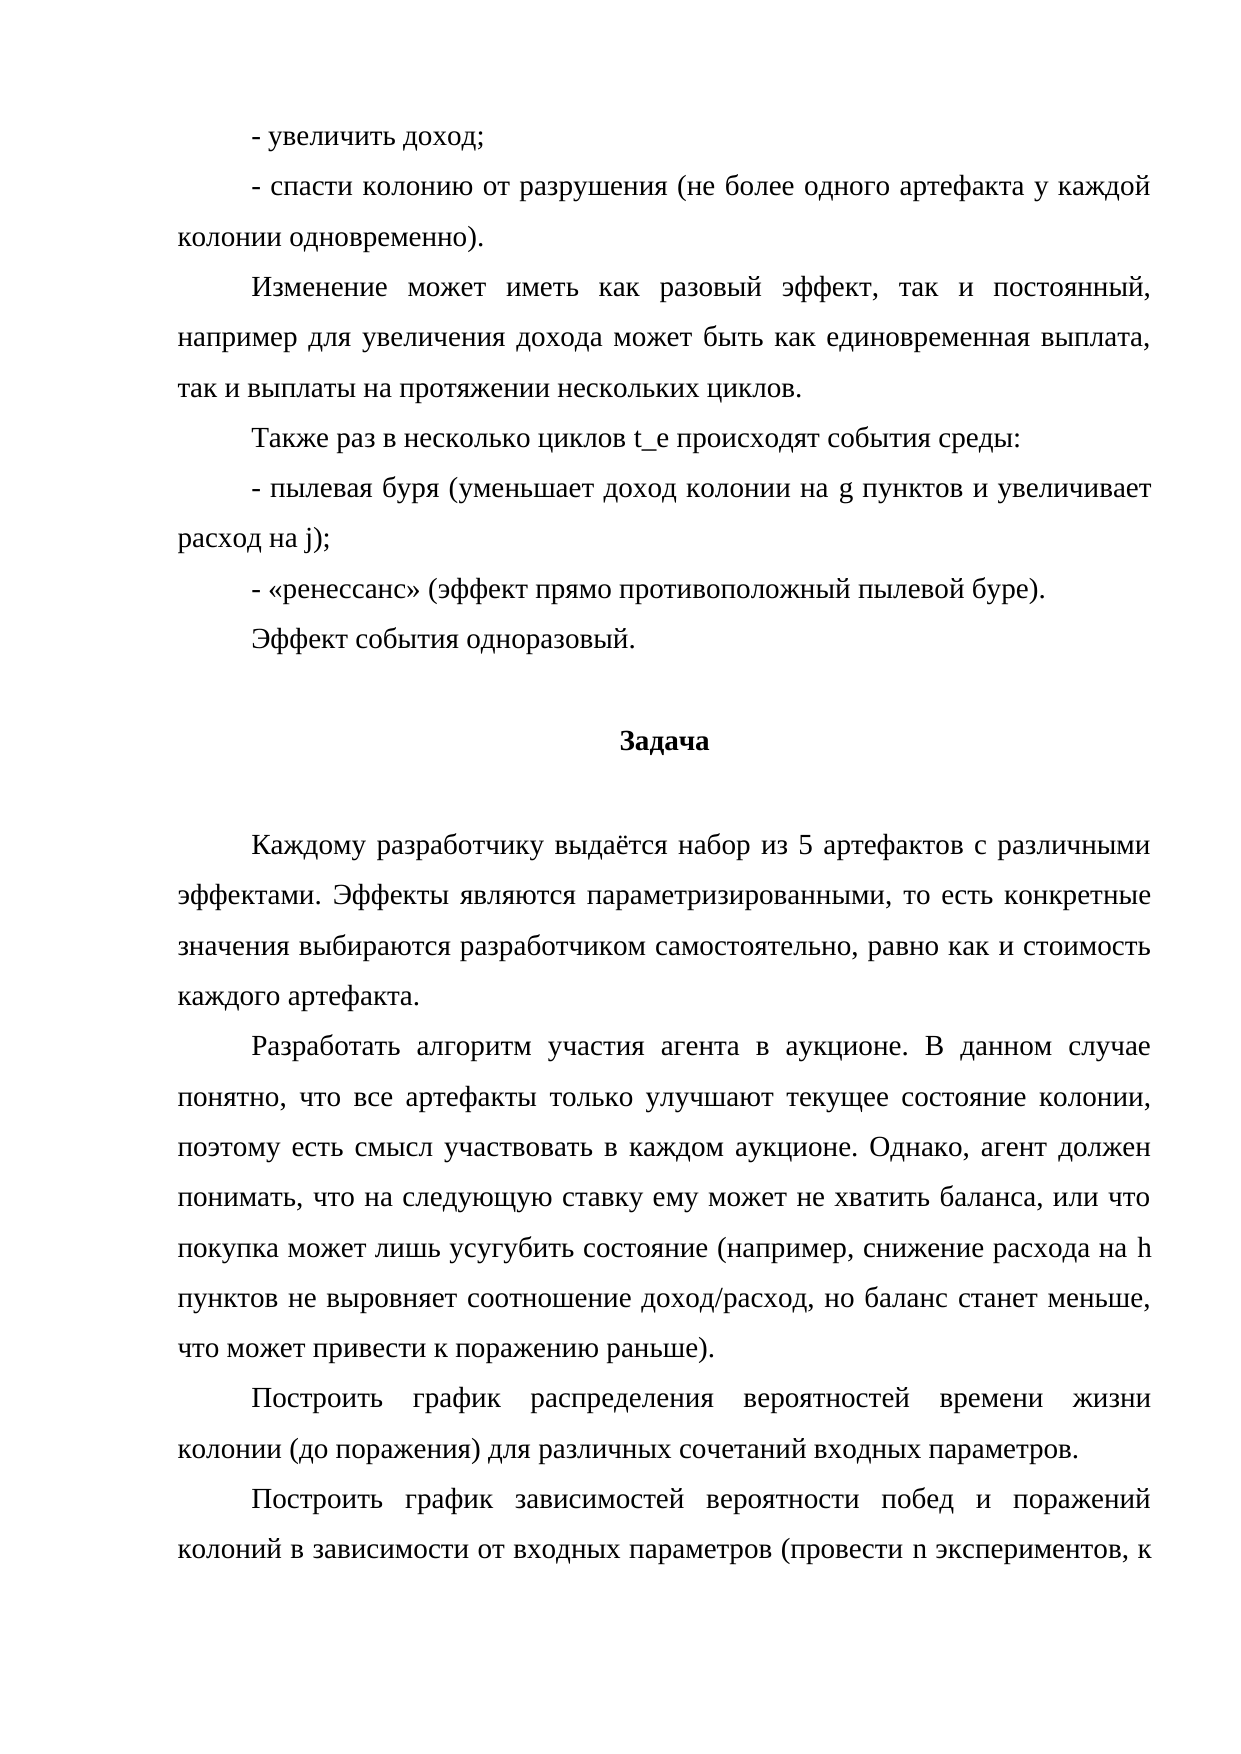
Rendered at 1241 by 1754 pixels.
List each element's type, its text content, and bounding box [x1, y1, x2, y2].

text Также раз в несколько циклов t_e происходят события среды: [177, 420, 1152, 453]
text Каждому разработчику выдаётся набор из 5 артефактов с различными эффектами. Эффекты являются параметризированными, то есть конкретные значения выбираются разработчиком самостоятельно, равно как и стоимость каждого артефакта. [177, 827, 1152, 1012]
text - «ренессанс» (эффект прямо противоположный пылевой буре). [177, 571, 1152, 604]
text Задача [177, 723, 1152, 757]
text Эффект события одноразовый. [177, 621, 1152, 655]
text Разработать алгоритм участия агента в аукционе. В данном случае понятно, что все артефакты только улучшают текущее состояние колонии, поэтому есть смысл участвовать в каждом аукционе. Однако, агент должен понимать, что на следующую ставку ему может не хватить баланса, или что покупка может лишь усугубить состояние (например, снижение расхода на h пунктов не выровняет соотношение доход/расход, но баланс станет меньше, что может привести к поражению раньше). [177, 1028, 1152, 1364]
text Построить график распределения вероятностей времени жизни колонии (до поражения) для различных сочетаний входных параметров. [177, 1381, 1152, 1464]
text - пылевая буря (уменьшает доход колонии на g пунктов и увеличивает расход на j); [177, 470, 1152, 554]
text - спасти колонию от разрушения (не более одного артефакта у каждой колонии одновременно). [177, 168, 1152, 252]
text - увеличить доход; [177, 118, 1152, 152]
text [177, 1481, 1152, 1565]
text Изменение может иметь как разовый эффект, так и постоянный, например для увеличения дохода может быть как единовременная выплата, так и выплаты на протяжении нескольких циклов. [177, 269, 1152, 403]
